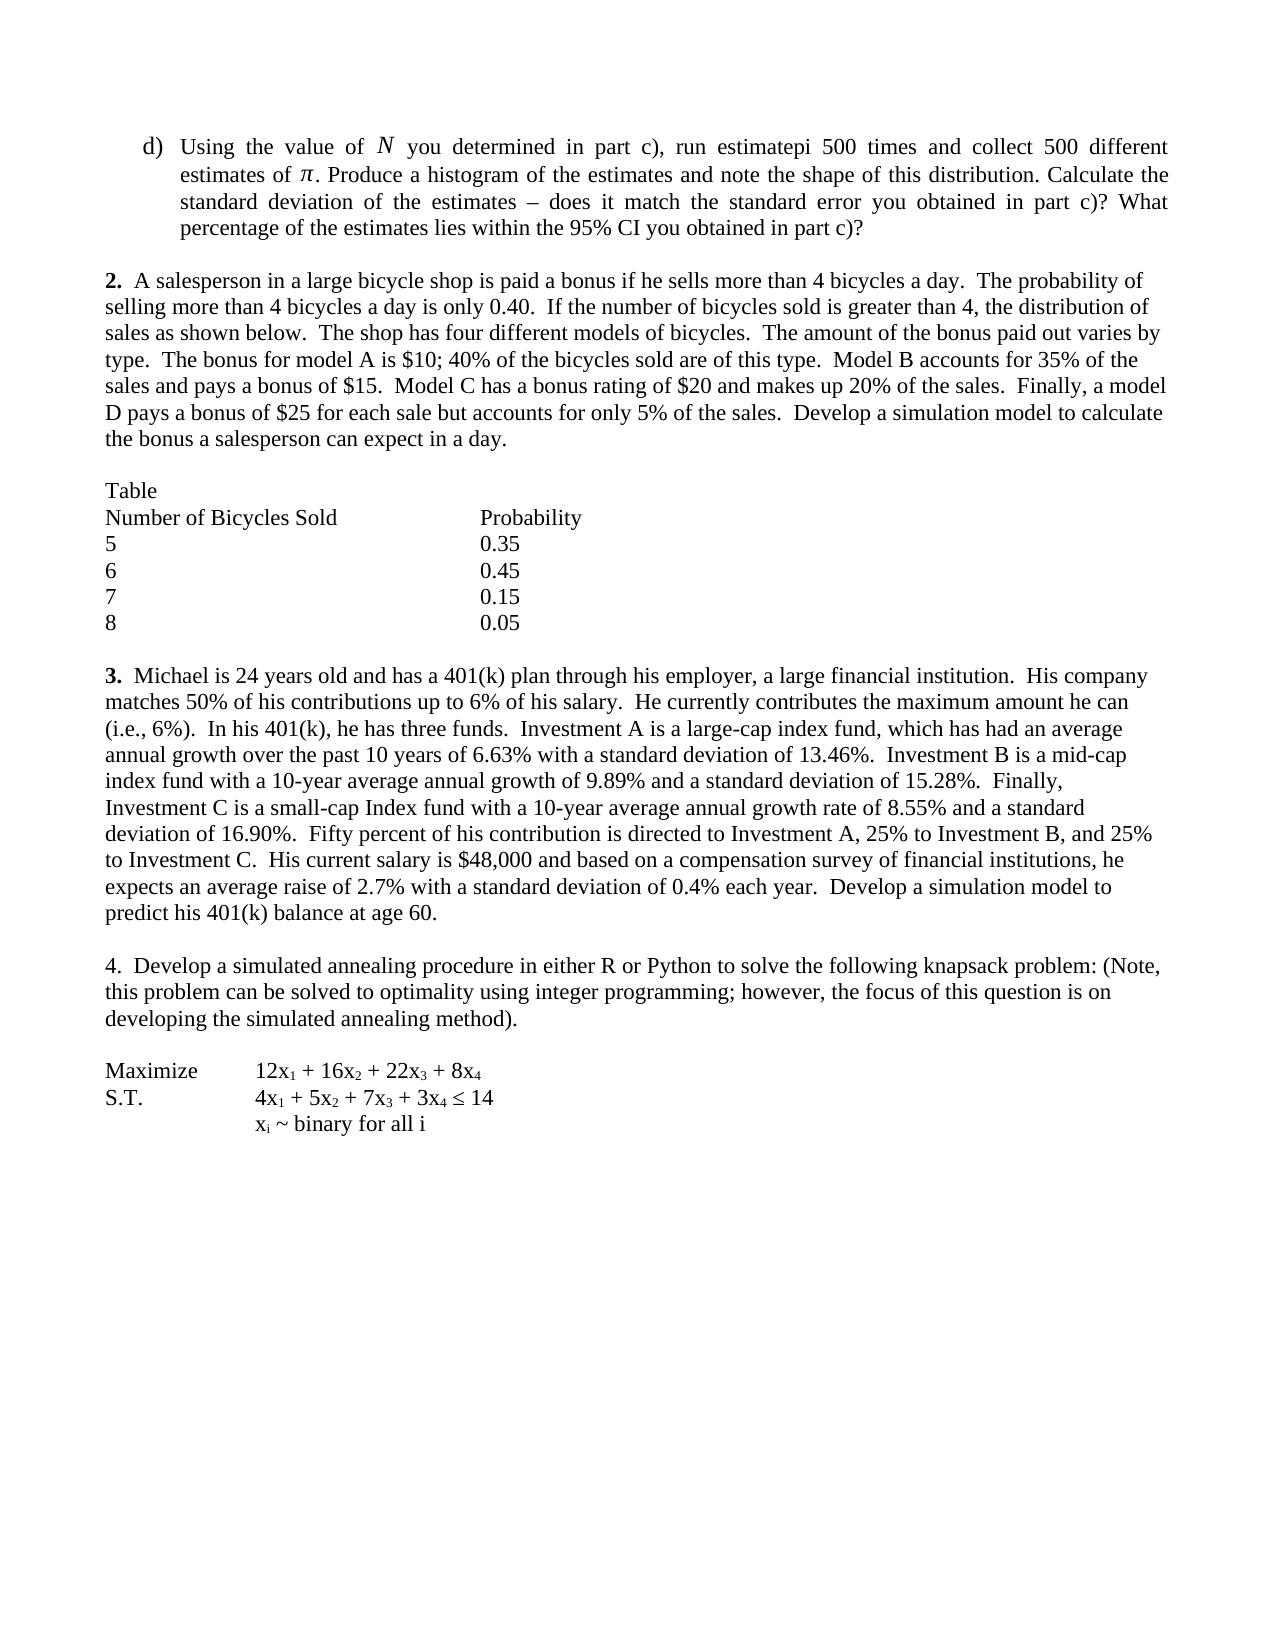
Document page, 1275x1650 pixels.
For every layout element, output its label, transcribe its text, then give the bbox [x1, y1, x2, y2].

text Table [105, 478, 1170, 504]
text 6 0.45 [105, 557, 1170, 583]
text 4. Develop a simulated annealing procedure in either R or Python to solve the following knapsack problem: (Note, this problem can be solved to optimality using integer programming; however, the focus of this question is on developing the simulated annealing method). [105, 952, 1170, 1031]
text 2. A salesperson in a large bicycle shop is paid a bonus if he sells more than 4 bicycles a day. The probability of selling more than 4 bicycles a day is only 0.40. If the number of bicycles sold is greater than 4, the distribution of sales as shown below. The shop has four different models of bicycles. The amount of the bonus paid out varies by type. The bonus for model A is $10; 40% of the bicycles sold are of this type. Model B accounts for 35% of the sales and pays a bonus of $15. Model C has a bonus rating of $20 and makes up 20% of the sales. Finally, a model D pays a bonus of $25 for each sale but accounts for only 5% of the sales. Develop a simulation model to calculate the bonus a salesperson can expect in a day. [105, 267, 1170, 451]
text Number of Bicycles Sold Probability [105, 504, 1170, 530]
text 7 0.15 [105, 583, 1170, 609]
text 8 0.05 [105, 609, 1170, 636]
list Using the value of you determined in part c), run estimatepi 500 times and collect 500 different estimates of . Produce a histogram of the estimates and note the shape of this distribution. Calculate the standard deviation of the estimates – does it match the standard error you obtained in part c)? What percentage of the estimates lies within the 95% CI you obtained in part c)? [142, 131, 1170, 240]
text Maximize 12x1 + 16x2 + 22x3 + 8x4 S.T. 4x1 + 5x2 + 7x3 + 3x4 ≤ 14 xi ~ binary for all i [105, 1057, 1170, 1136]
text 3. Michael is 24 years old and has a 401(k) plan through his employer, a large financial institution. His company matches 50% of his contributions up to 6% of his salary. He currently contributes the maximum amount he can (i.e., 6%). In his 401(k), he has three funds. Investment A is a large-cap index fund, which has had an average annual growth over the past 10 years of 6.63% with a standard deviation of 13.46%. Investment B is a mid-cap index fund with a 10-year average annual growth of 9.89% and a standard deviation of 15.28%. Finally, Investment C is a small-cap Index fund with a 10-year average annual growth rate of 8.55% and a standard deviation of 16.90%. Fifty percent of his contribution is directed to Investment A, 25% to Investment B, and 25% to Investment C. His current salary is $48,000 and based on a compensation survey of financial institutions, he expects an average raise of 2.7% with a standard deviation of 0.4% each year. Develop a simulation model to predict his 401(k) balance at age 60. [105, 662, 1170, 926]
text 5 0.35 [105, 530, 1170, 557]
